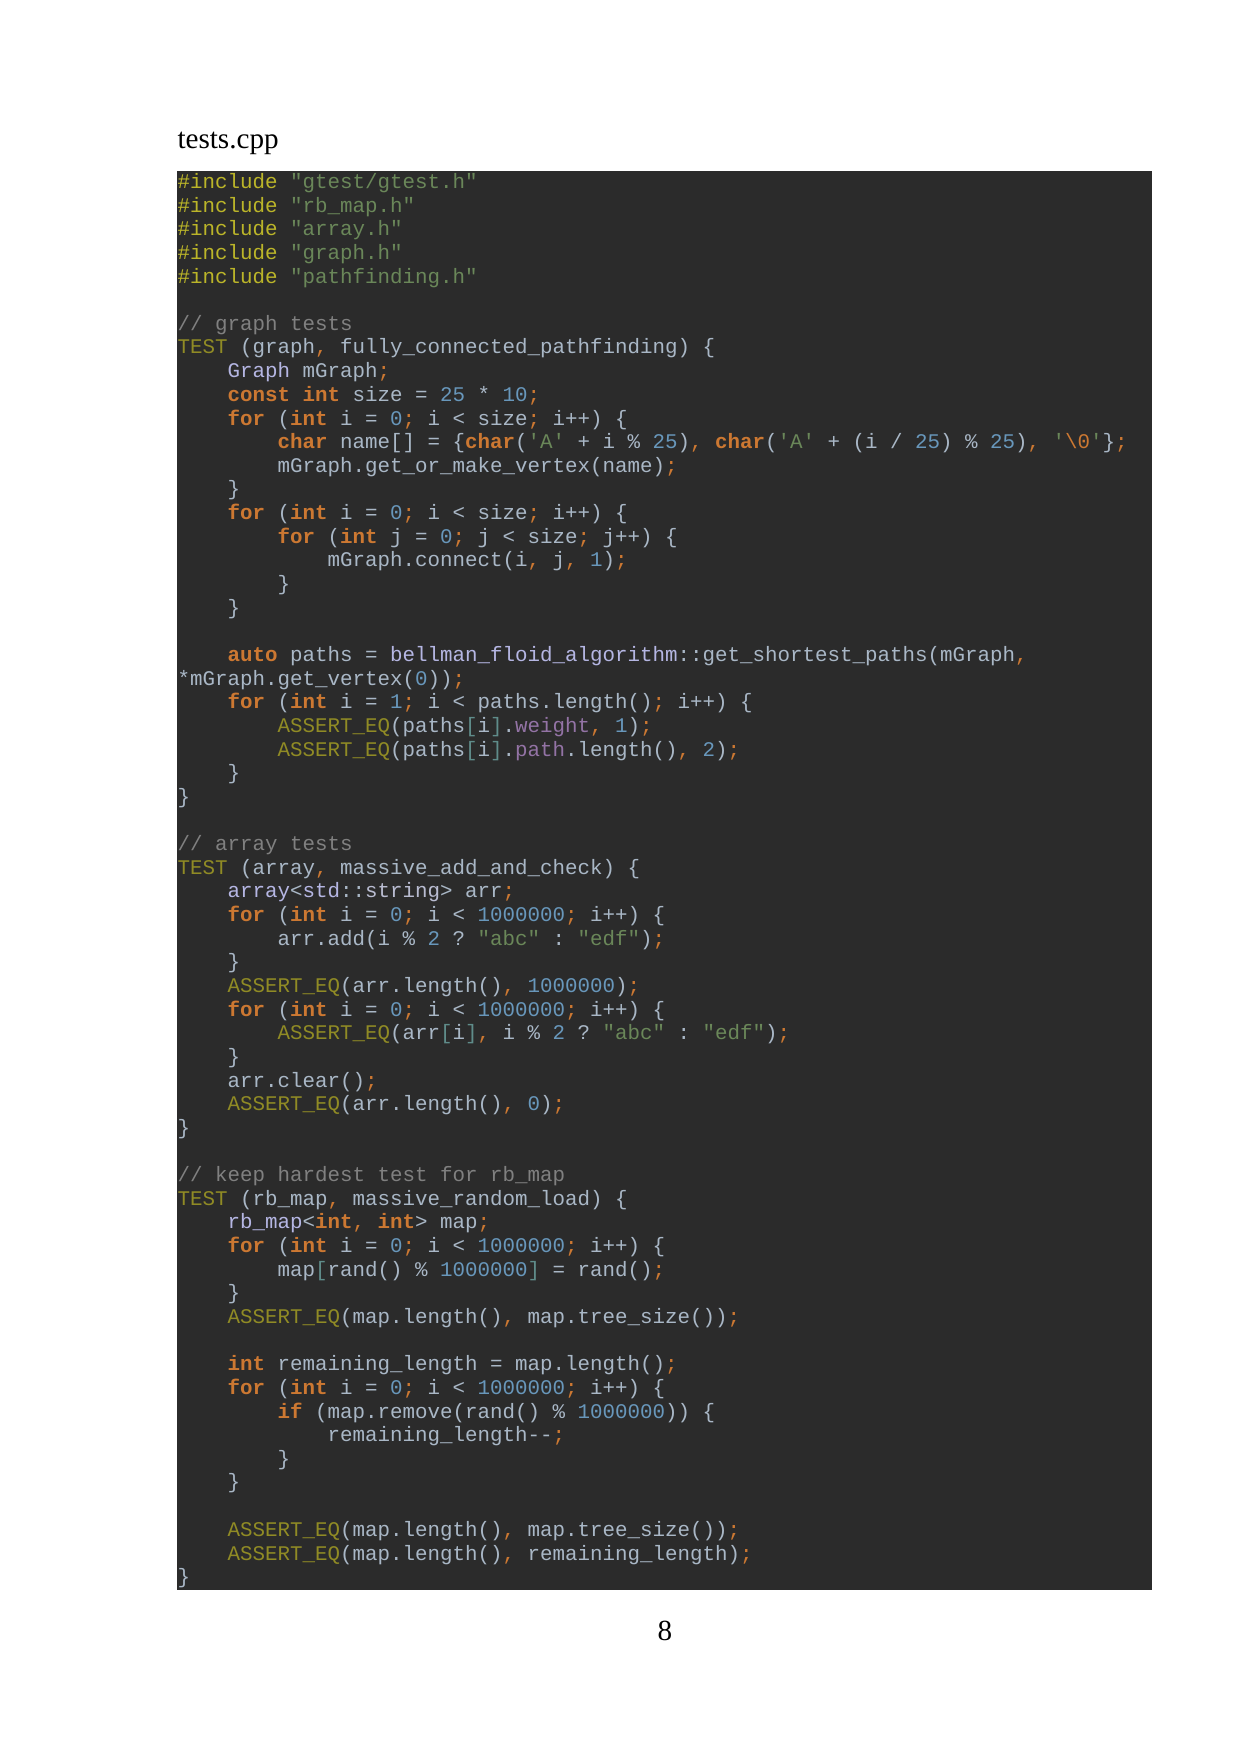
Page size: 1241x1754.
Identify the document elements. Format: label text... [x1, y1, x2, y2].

text tests.cpp [177, 121, 1152, 154]
text #include "gtest/gtest.h" #include "rb_map.h" #include "array.h" #include "graph.h" #include "pathfinding.h" // graph tests TEST (graph, fully_connected_pathfinding) { Graph mGraph; const int size = 25 * 10; for (int i = 0; i < size; i++) { char name[] = {char('A' + i % 25), char('A' + (i / 25) % 25), '\0'}; mGraph.get_or_make_vertex(name); } for (int i = 0; i < size; i++) { for (int j = 0; j < size; j++) { mGraph.connect(i, j, 1); } } auto paths = bellman_floid_algorithm::get_shortest_paths(mGraph, *mGraph.get_vertex(0)); for (int i = 1; i < paths.length(); i++) { ASSERT_EQ(paths[i].weight, 1); ASSERT_EQ(paths[i].path.length(), 2); } } // array tests TEST (array, massive_add_and_check) { array<std::string> arr; for (int i = 0; i < 1000000; i++) { arr.add(i % 2 ? "abc" : "edf"); } ASSERT_EQ(arr.length(), 1000000); for (int i = 0; i < 1000000; i++) { ASSERT_EQ(arr[i], i % 2 ? "abc" : "edf"); } arr.clear(); ASSERT_EQ(arr.length(), 0); } // keep hardest test for rb_map TEST (rb_map, massive_random_load) { rb_map<int, int> map; for (int i = 0; i < 1000000; i++) { map[rand() % 1000000] = rand(); } ASSERT_EQ(map.length(), map.tree_size()); int remaining_length = map.length(); for (int i = 0; i < 1000000; i++) { if (map.remove(rand() % 1000000)) { remaining_length--; } } ASSERT_EQ(map.length(), map.tree_size()); ASSERT_EQ(map.length(), remaining_length); } [177, 171, 1152, 1590]
